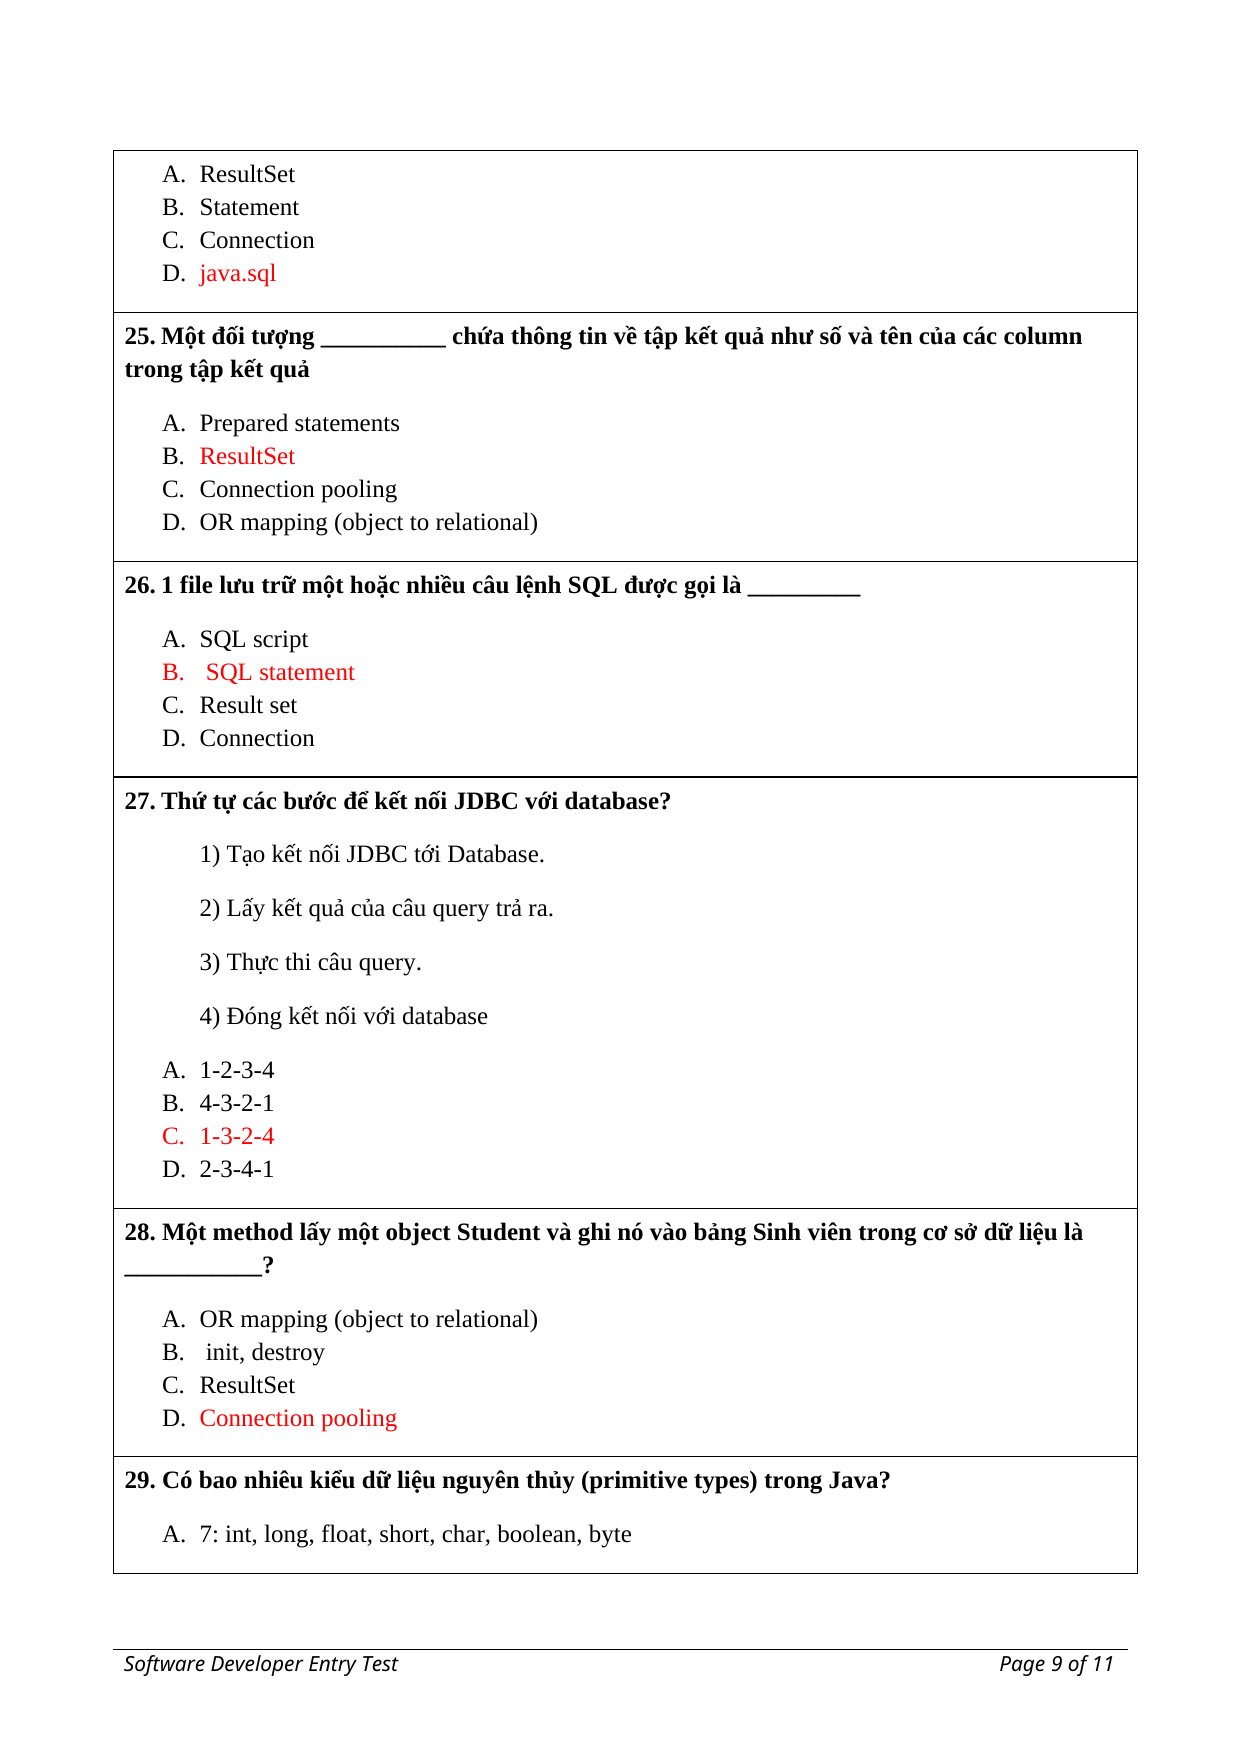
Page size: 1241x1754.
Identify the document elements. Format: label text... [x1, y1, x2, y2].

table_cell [114, 151, 1137, 312]
table_cell 26. 1 file lưu trữ một hoặc nhiều câu lệnh SQL được gọi là _________ SQL script SQL statement Result set Connection [114, 562, 1137, 776]
table_cell 25. Một đối tượng __________ chứa thông tin về tập kết quả như số và tên của các column trong tập kết quả Prepared statements ResultSet Connection pooling OR mapping (object to relational) [114, 313, 1137, 561]
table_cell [114, 1457, 1137, 1573]
table_cell 28. Một method lấy một object Student và ghi nó vào bảng Sinh viên trong cơ sở dữ liệu là ___________? OR mapping (object to relational) init, destroy ResultSet Connection pooling [114, 1209, 1137, 1456]
table_cell 27. Thứ tự các bước để kết nối JDBC với database? 1) Tạo kết nối JDBC tới Database. 2) Lấy kết quả của câu query trả ra. 3) Thực thi câu query. 4) Đóng kết nối với database 1-2-3-4 4-3-2-1 1-3-2-4 2-3-4-1 [114, 778, 1137, 1207]
